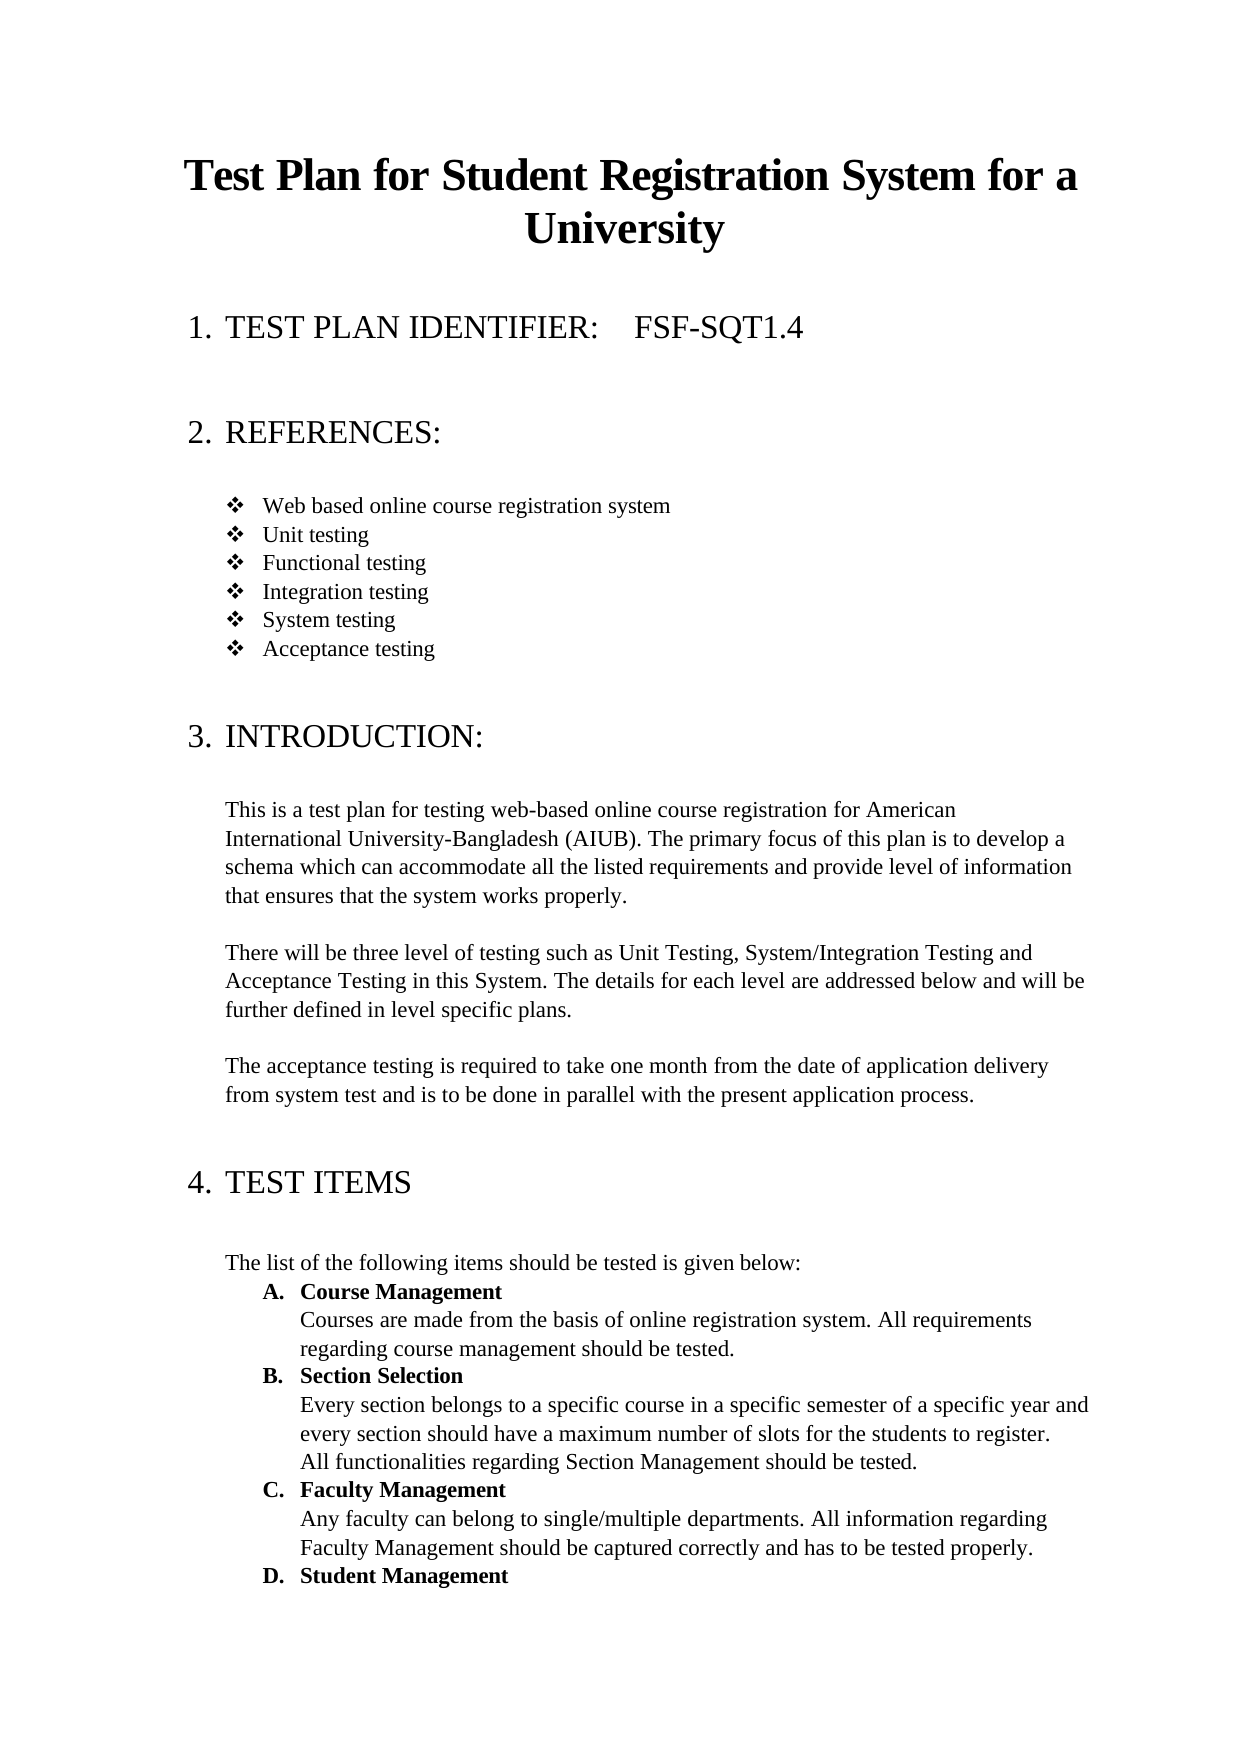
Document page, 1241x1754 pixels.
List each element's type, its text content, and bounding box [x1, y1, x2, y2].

subtitle Faculty Management [262, 1477, 1113, 1503]
list Unit testing [225, 521, 1113, 547]
list Acceptance testing [225, 634, 1113, 661]
list Functional testing [225, 549, 1113, 576]
list REFERENCES: [187, 412, 1113, 451]
subtitle TEST PLAN IDENTIFIER: FSF-SQT1.4 [187, 307, 1113, 345]
subtitle TEST ITEMS [187, 1163, 1113, 1201]
text The list of the following items should be tested is given below: [225, 1249, 1113, 1276]
subtitle Section Selection [262, 1363, 1113, 1389]
subtitle INTRODUCTION: [187, 716, 1113, 755]
text Courses are made from the basis of online registration system. All requirements regarding course management should be tested. [300, 1306, 1079, 1361]
text All functionalities regarding Section Management should be tested. [300, 1448, 1113, 1475]
subtitle Course Management [262, 1278, 1113, 1304]
text There will be three level of testing such as Unit Testing, System/Integration Testing and Acceptance Testing in this System. The details for each level are addressed below and will be further defined in level specific plans. [225, 939, 1113, 1022]
list System testing [225, 606, 1113, 633]
text Test Plan for Student Registration System for a University [183, 148, 1079, 253]
text Every section belongs to a specific course in a specific semester of a specific year and every section should have a maximum number of slots for the students to register. [300, 1391, 1113, 1446]
text The acceptance testing is required to take one month from the date of application delivery from system test and is to be done in parallel with the present application process. [225, 1052, 1079, 1107]
text This is a test plan for testing web-based online course registration for American International University-Bangladesh (AIUB). The primary focus of this plan is to develop a schema which can accommodate all the listed requirements and provide level of information that ensures that the system works properly. [225, 797, 1079, 908]
list Integration testing [225, 578, 1113, 604]
text Any faculty can belong to single/multiple departments. All information regarding Faculty Management should be captured correctly and has to be tested properly. [300, 1505, 1079, 1560]
subtitle Student Management [262, 1562, 1113, 1588]
list Web based online course registration system [225, 492, 1113, 519]
